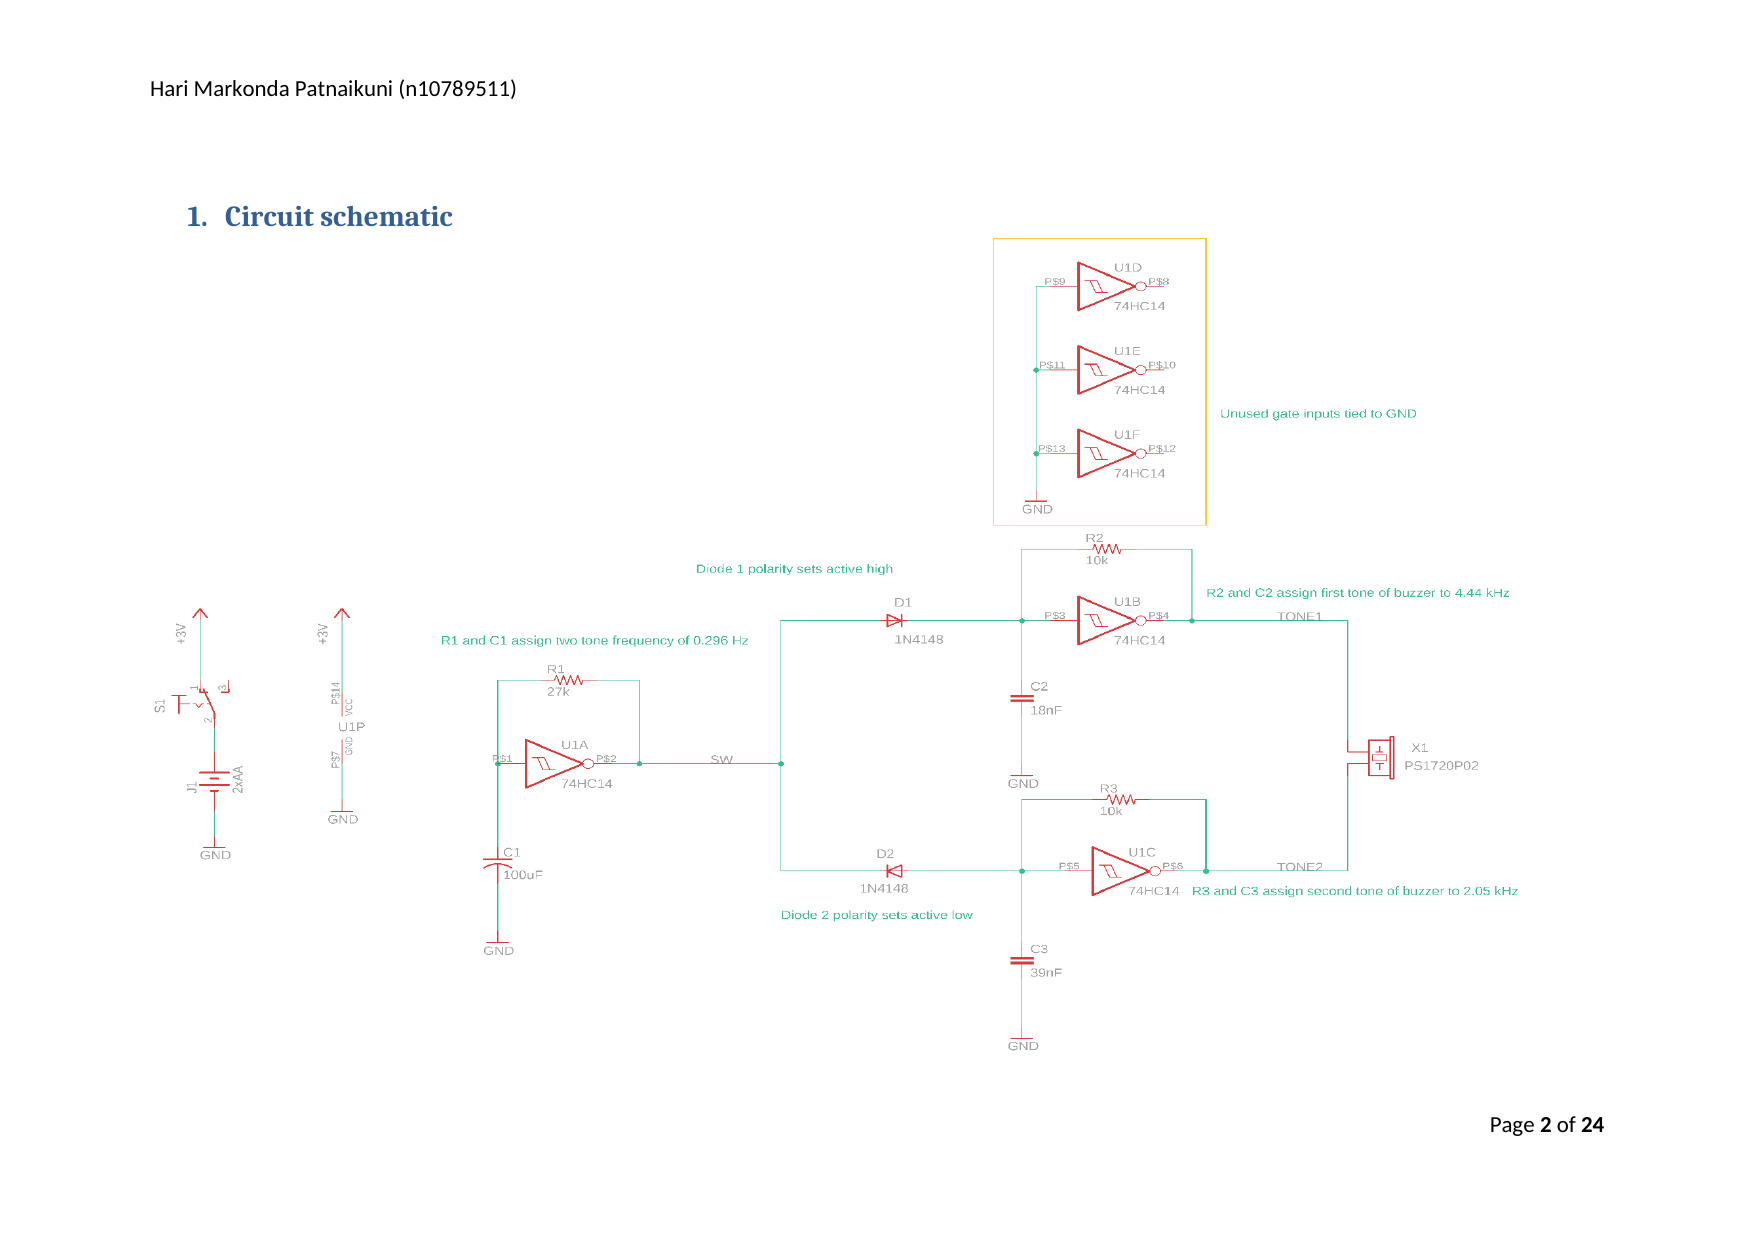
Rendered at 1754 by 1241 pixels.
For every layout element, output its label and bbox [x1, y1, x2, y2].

picture [150, 238, 1532, 1053]
